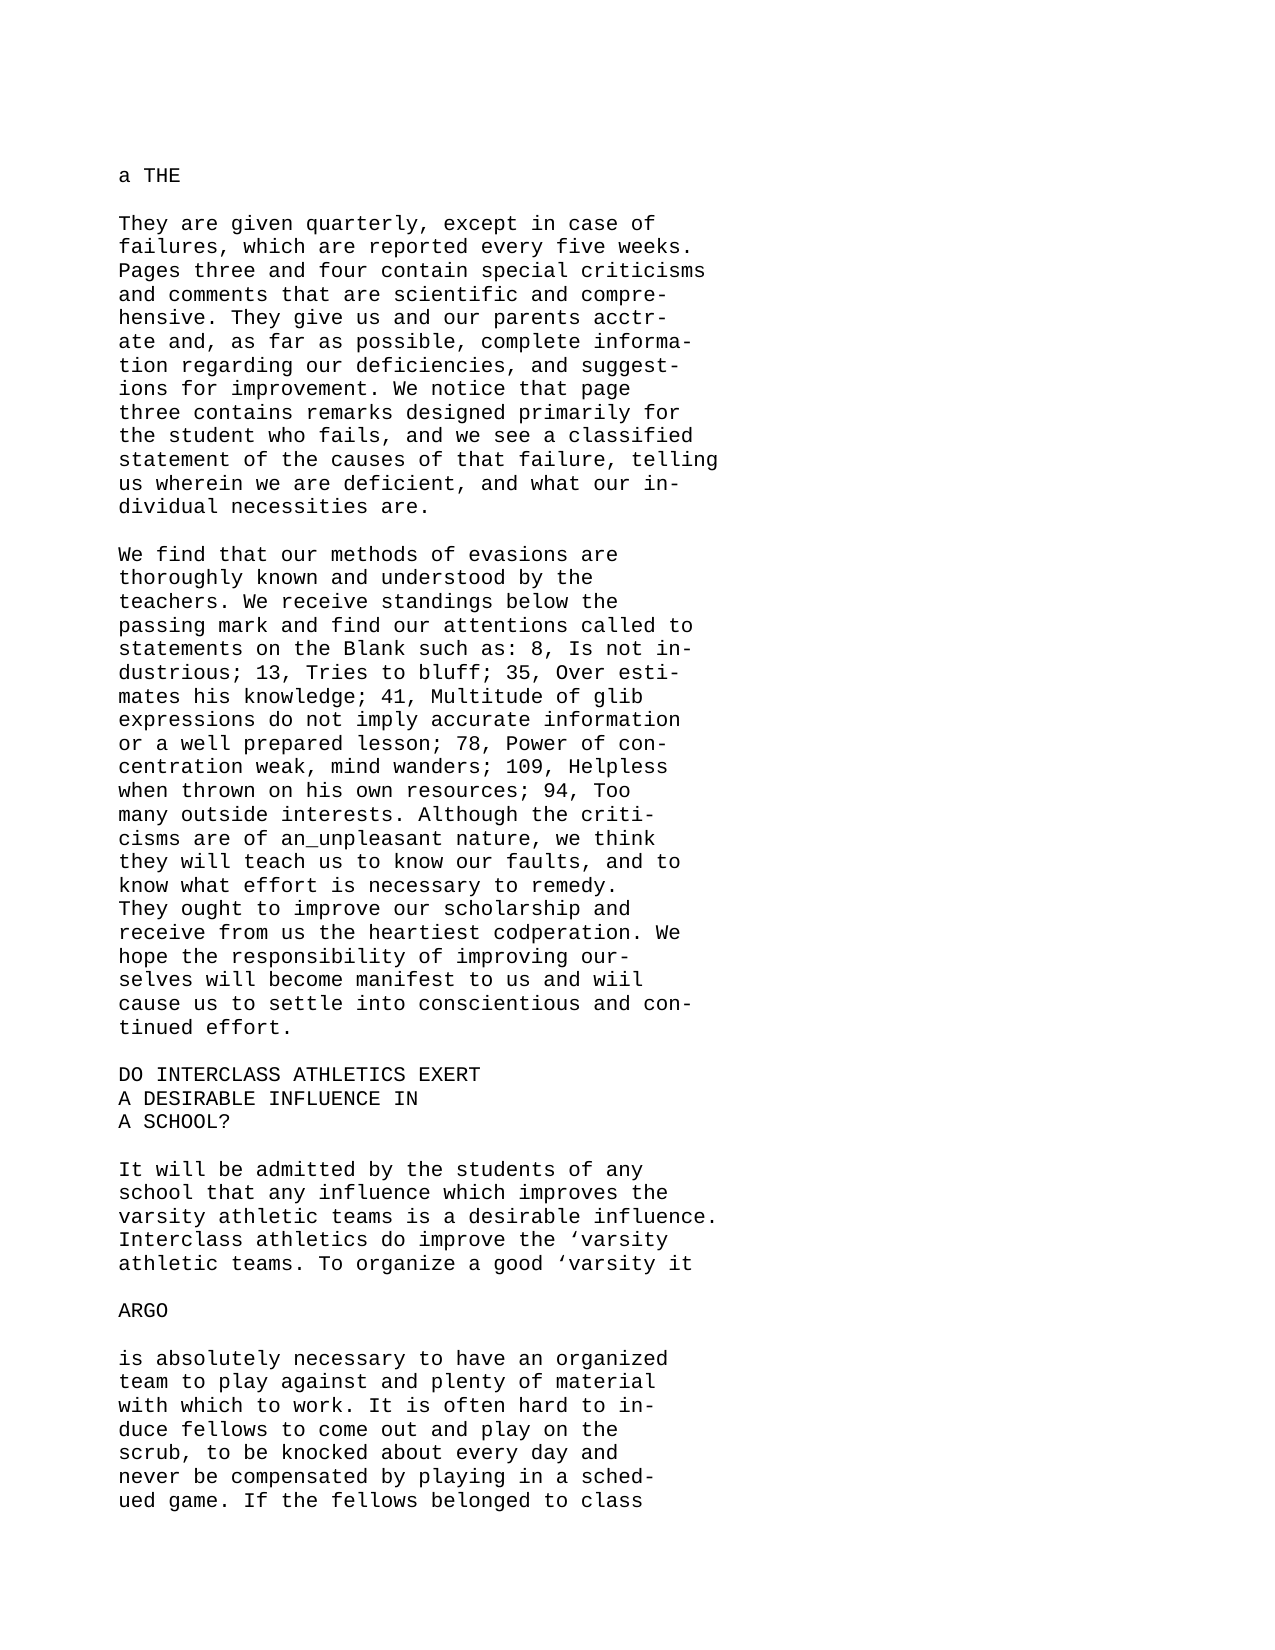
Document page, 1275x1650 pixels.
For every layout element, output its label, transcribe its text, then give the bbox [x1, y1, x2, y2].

text failures, which are reported every five weeks. [118, 236, 1157, 260]
text tinued effort. [118, 1017, 1157, 1040]
text many outside interests. Although the criti- [118, 804, 1157, 827]
text three contains remarks designed primarily for [118, 402, 1157, 426]
text passing mark and find our attentions called to [118, 615, 1157, 638]
text varsity athletic teams is a desirable influence. [118, 1206, 1157, 1229]
text scrub, to be knocked about every day and [118, 1442, 1157, 1466]
text It will be admitted by the students of any [118, 1158, 1157, 1182]
text statement of the causes of that failure, telling [118, 449, 1157, 473]
text hensive. They give us and our parents acctr- [118, 307, 1157, 331]
text and comments that are scientific and compre- [118, 284, 1157, 307]
text ions for improvement. We notice that page [118, 378, 1157, 402]
text A SCHOOL? [118, 1111, 1157, 1135]
text expressions do not imply accurate information [118, 709, 1157, 733]
text tion regarding our deficiencies, and suggest- [118, 354, 1157, 378]
text or a well prepared lesson; 78, Power of con- [118, 733, 1157, 757]
text athletic teams. To organize a good ‘varsity it [118, 1253, 1157, 1277]
text receive from us the heartiest codperation. We [118, 922, 1157, 946]
text thoroughly known and understood by the [118, 567, 1157, 591]
text centration weak, mind wanders; 109, Helpless [118, 757, 1157, 780]
text the student who fails, and we see a classified [118, 426, 1157, 449]
text us wherein we are deficient, and what our in- [118, 473, 1157, 496]
text cause us to settle into conscientious and con- [118, 993, 1157, 1017]
text We find that our methods of evasions are [118, 544, 1157, 567]
text ARGO [118, 1300, 1157, 1324]
text Pages three and four contain special criticisms [118, 260, 1157, 284]
text never be compensated by playing in a sched- [118, 1466, 1157, 1489]
text dustrious; 13, Tries to bluff; 35, Over esti- [118, 662, 1157, 686]
text Interclass athletics do improve the ‘varsity [118, 1229, 1157, 1253]
text hope the responsibility of improving our- [118, 946, 1157, 969]
text They ought to improve our scholarship and [118, 898, 1157, 922]
text A DESIRABLE INFLUENCE IN [118, 1088, 1157, 1111]
text selves will become manifest to us and wiil [118, 969, 1157, 993]
text team to play against and plenty of material [118, 1371, 1157, 1395]
text know what effort is necessary to remedy. [118, 875, 1157, 898]
text DO INTERCLASS ATHLETICS EXERT [118, 1064, 1157, 1088]
text dividual necessities are. [118, 496, 1157, 520]
text mates his knowledge; 41, Multitude of glib [118, 686, 1157, 709]
text statements on the Blank such as: 8, Is not in- [118, 638, 1157, 662]
text duce fellows to come out and play on the [118, 1419, 1157, 1442]
text They are given quarterly, except in case of [118, 213, 1157, 236]
text is absolutely necessary to have an organized [118, 1348, 1157, 1371]
text a THE [118, 165, 1157, 189]
text teachers. We receive standings below the [118, 591, 1157, 615]
text when thrown on his own resources; 94, Too [118, 780, 1157, 804]
text ued game. If the fellows belonged to class [118, 1489, 1157, 1513]
text with which to work. It is often hard to in- [118, 1395, 1157, 1419]
text school that any influence which improves the [118, 1182, 1157, 1206]
text ate and, as far as possible, complete informa- [118, 331, 1157, 354]
text cisms are of an_unpleasant nature, we think [118, 827, 1157, 851]
text they will teach us to know our faults, and to [118, 851, 1157, 875]
